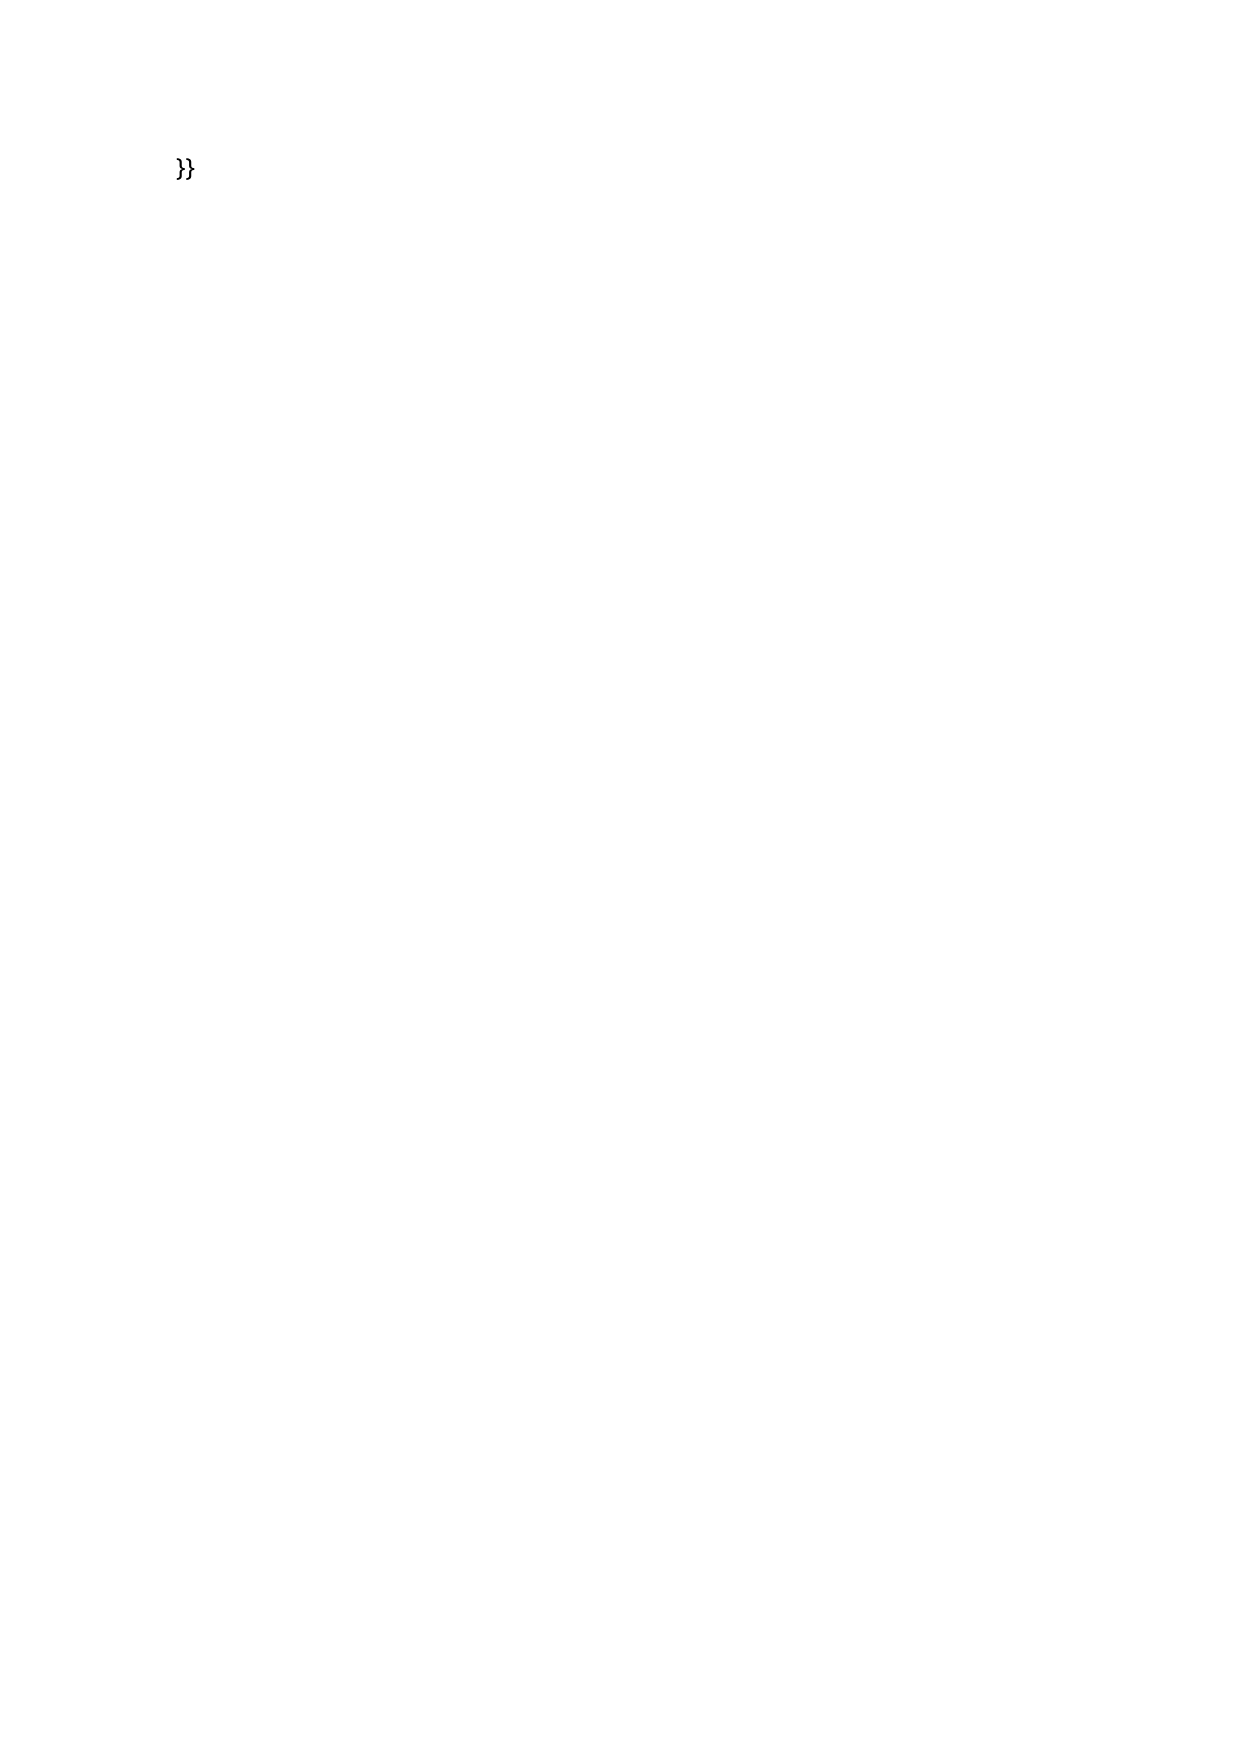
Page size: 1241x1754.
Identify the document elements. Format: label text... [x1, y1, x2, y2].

text }}Execute the String Statement 1 [150, 150, 1090, 184]
